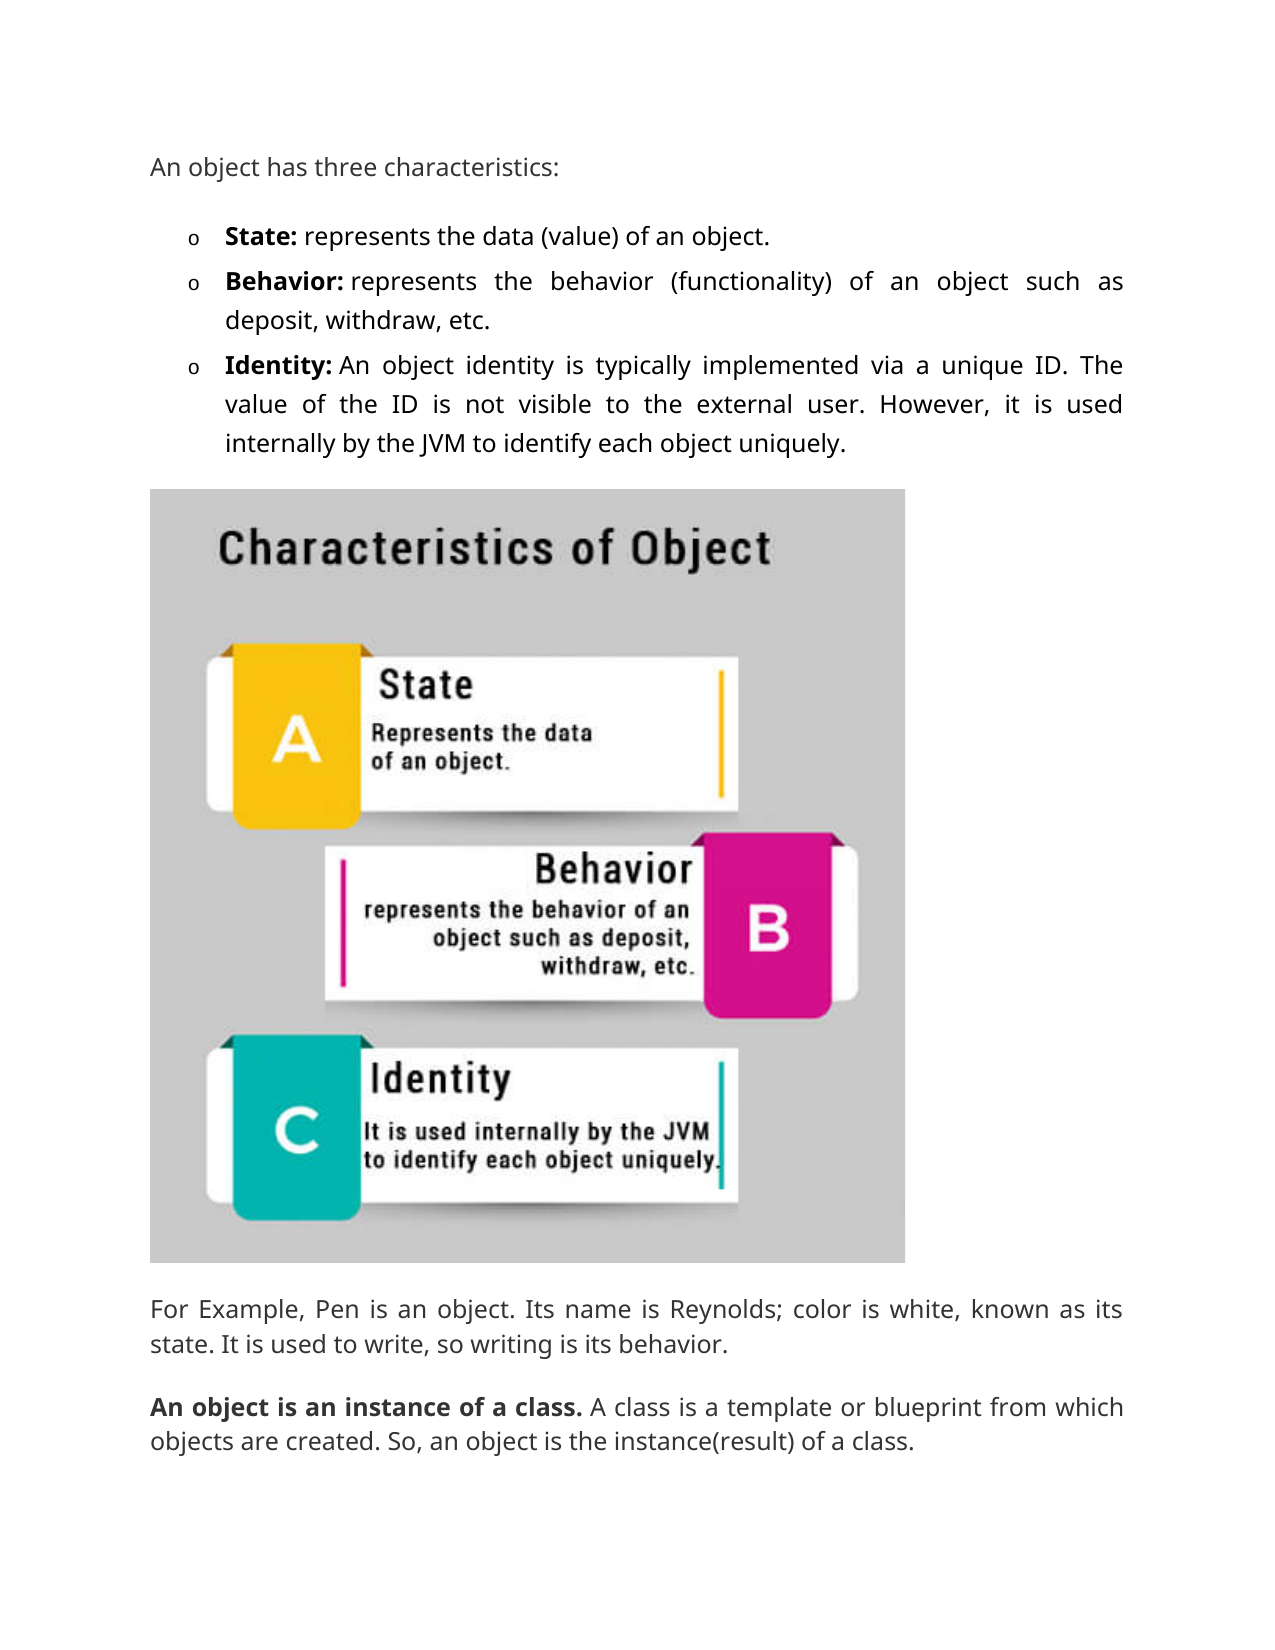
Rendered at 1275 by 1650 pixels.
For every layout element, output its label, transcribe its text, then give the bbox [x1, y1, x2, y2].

text For Example, Pen is an object. Its name is Reynolds; color is white, known as its state. It is used to write, so writing is its behavior. [150, 1292, 1125, 1360]
list Identity: An object identity is typically implemented via a unique ID. The value of the ID is not visible to the external user. However, it is used internally by the JVM to identify each object uniquely. [187, 343, 1125, 460]
text An object has three characteristics: [150, 150, 1125, 184]
picture [150, 489, 905, 1263]
list Behavior: represents the behavior (functionality) of an object such as deposit, withdraw, etc. [187, 258, 1125, 337]
list State: represents the data (value) of an object. [187, 213, 1125, 252]
text An object is an instance of a class. A class is a template or blueprint from which objects are created. So, an object is the instance(result) of a class. [150, 1389, 1125, 1458]
